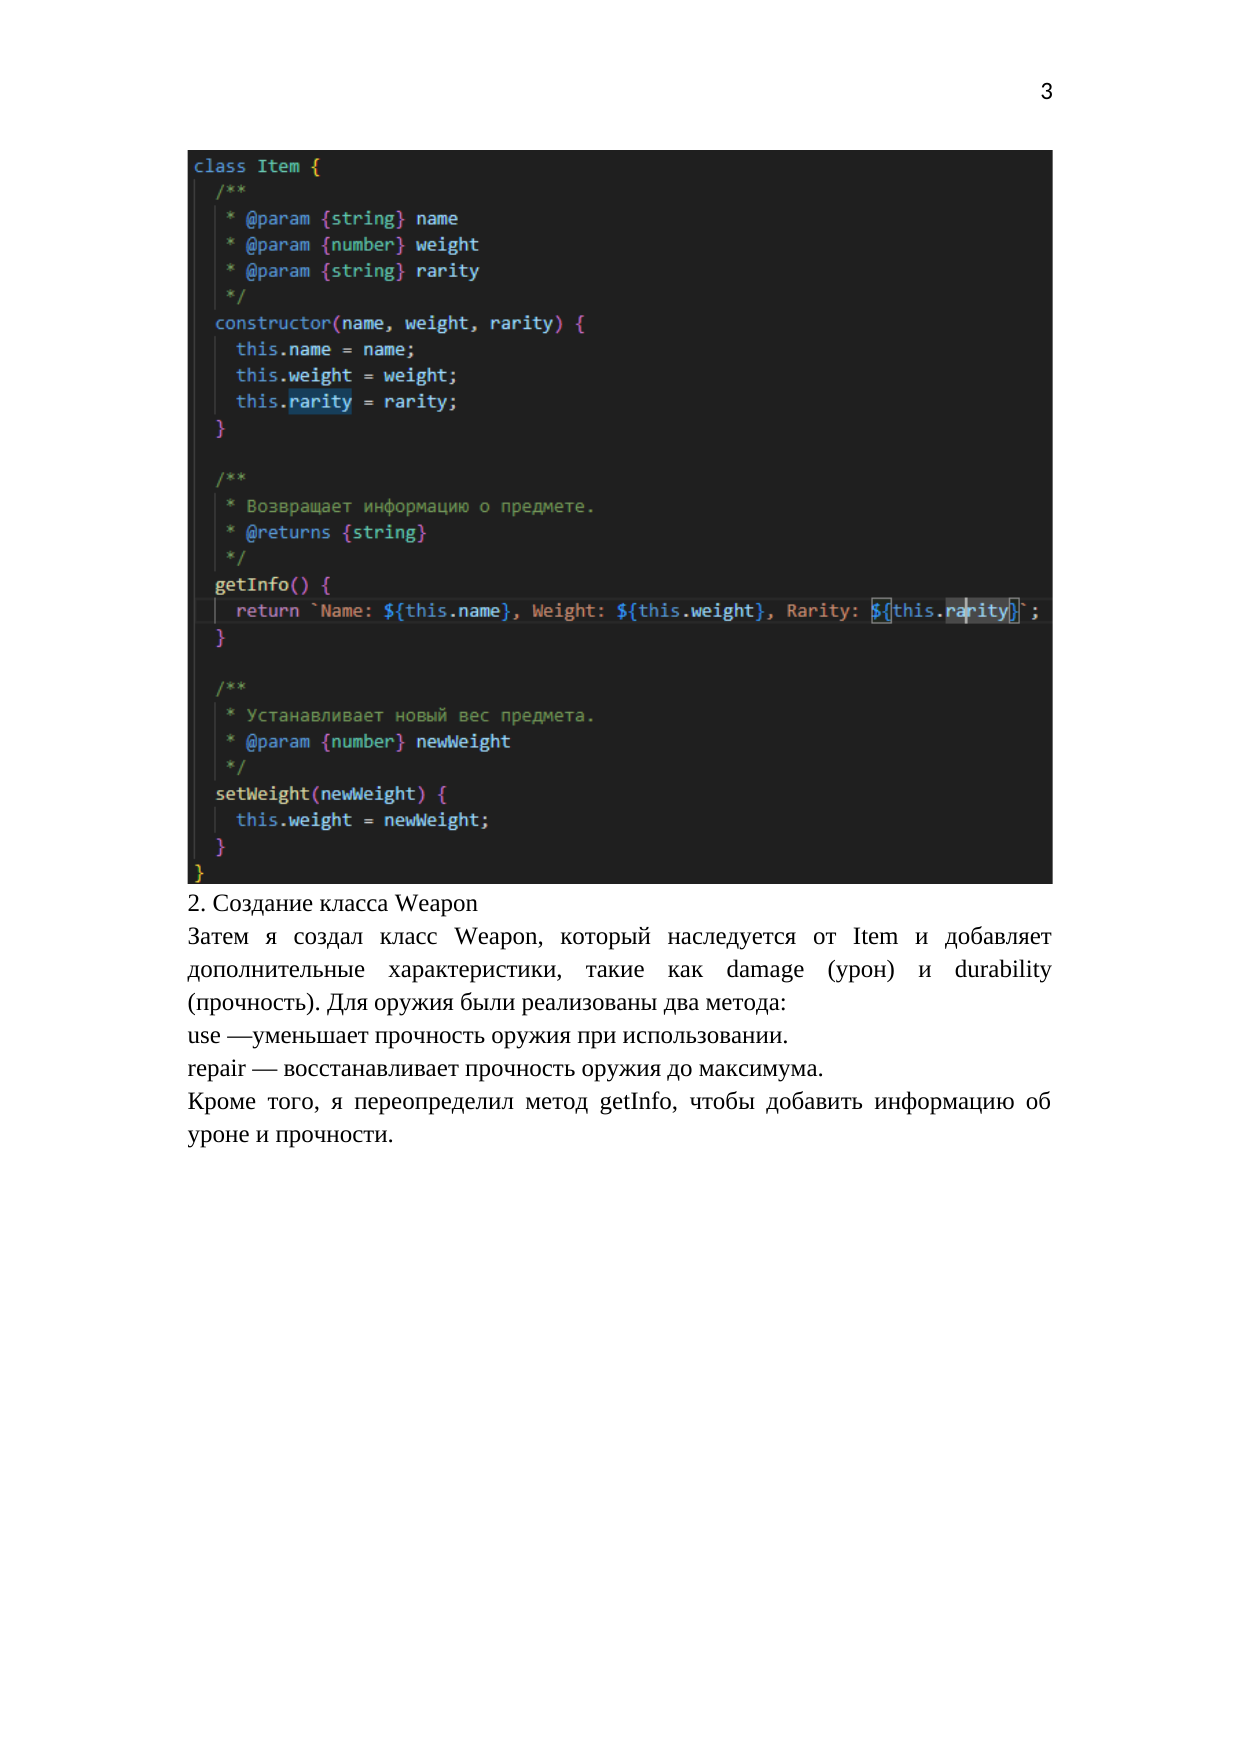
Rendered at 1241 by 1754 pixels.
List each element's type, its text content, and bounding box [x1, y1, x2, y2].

text repair — восстанавливает прочность оружия до максимума. [187, 1053, 1053, 1082]
text use —уменьшает прочность оружия при использовании. [187, 1020, 1053, 1049]
text 2. Создание класса Weapon [187, 888, 1053, 917]
text Затем я создал класс Weapon, который наследуется от Item и добавляет дополнительные характеристики, такие как damage (урон) и durability (прочность). Для оружия были реализованы два метода: [187, 921, 1053, 1016]
text Кроме того, я переопределил метод getInfo, чтобы добавить информацию об уроне и прочности. [187, 1086, 1053, 1148]
picture [187, 150, 1053, 884]
